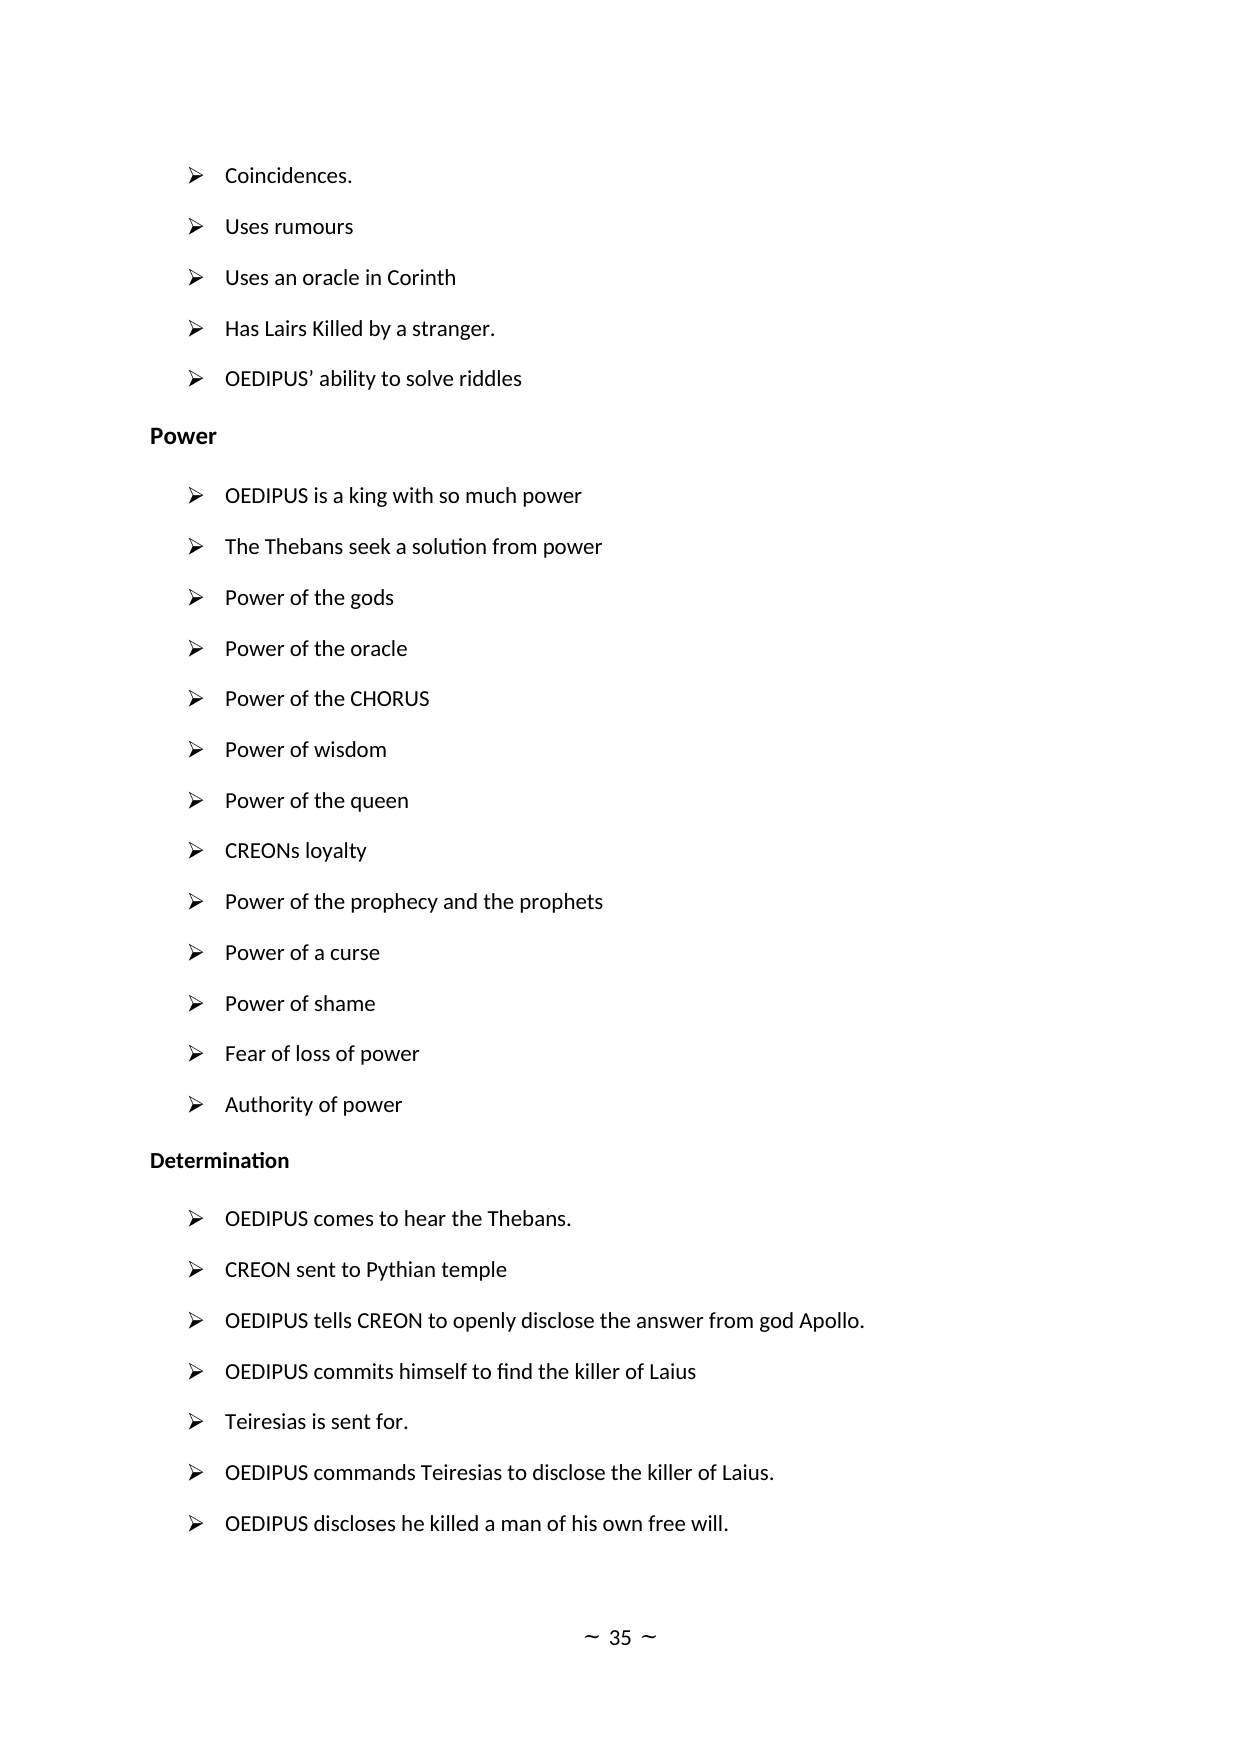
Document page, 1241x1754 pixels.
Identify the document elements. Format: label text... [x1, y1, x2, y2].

list OEDIPUS’ ability to solve riddles [187, 353, 1090, 400]
list CREONs loyalty [187, 825, 1090, 872]
list OEDIPUS comes to hear the Thebans. [187, 1193, 1090, 1240]
list Power of the oracle [187, 622, 1090, 669]
list Coincidences. [187, 150, 1090, 197]
list Power of the gods [187, 571, 1090, 618]
list Power of wisdom [187, 723, 1090, 771]
list Power of the CHORUS [187, 673, 1090, 720]
list Power of a curse [187, 926, 1090, 973]
list Power of shame [187, 977, 1090, 1024]
text Determination [150, 1146, 1090, 1174]
list CREON sent to Pythian temple [187, 1244, 1090, 1291]
text Power [150, 420, 1090, 451]
list OEDIPUS discloses he killed a man of his own free will. [187, 1497, 1090, 1544]
list Authority of power [187, 1079, 1090, 1126]
list OEDIPUS is a king with so much power [187, 470, 1090, 517]
list OEDIPUS tells CREON to openly disclose the answer from god Apollo. [187, 1294, 1090, 1341]
list Power of the prophecy and the prophets [187, 876, 1090, 923]
list Uses an oracle in Corinth [187, 251, 1090, 298]
list Uses rumours [187, 201, 1090, 248]
list Teiresias is sent for. [187, 1396, 1090, 1443]
list OEDIPUS commits himself to find the killer of Laius [187, 1345, 1090, 1392]
list Fear of loss of power [187, 1028, 1090, 1075]
list OEDIPUS commands Teiresias to disclose the killer of Laius. [187, 1447, 1090, 1493]
list The Thebans seek a solution from power [187, 521, 1090, 568]
list Has Lairs Killed by a stranger. [187, 302, 1090, 349]
list Power of the queen [187, 774, 1090, 821]
